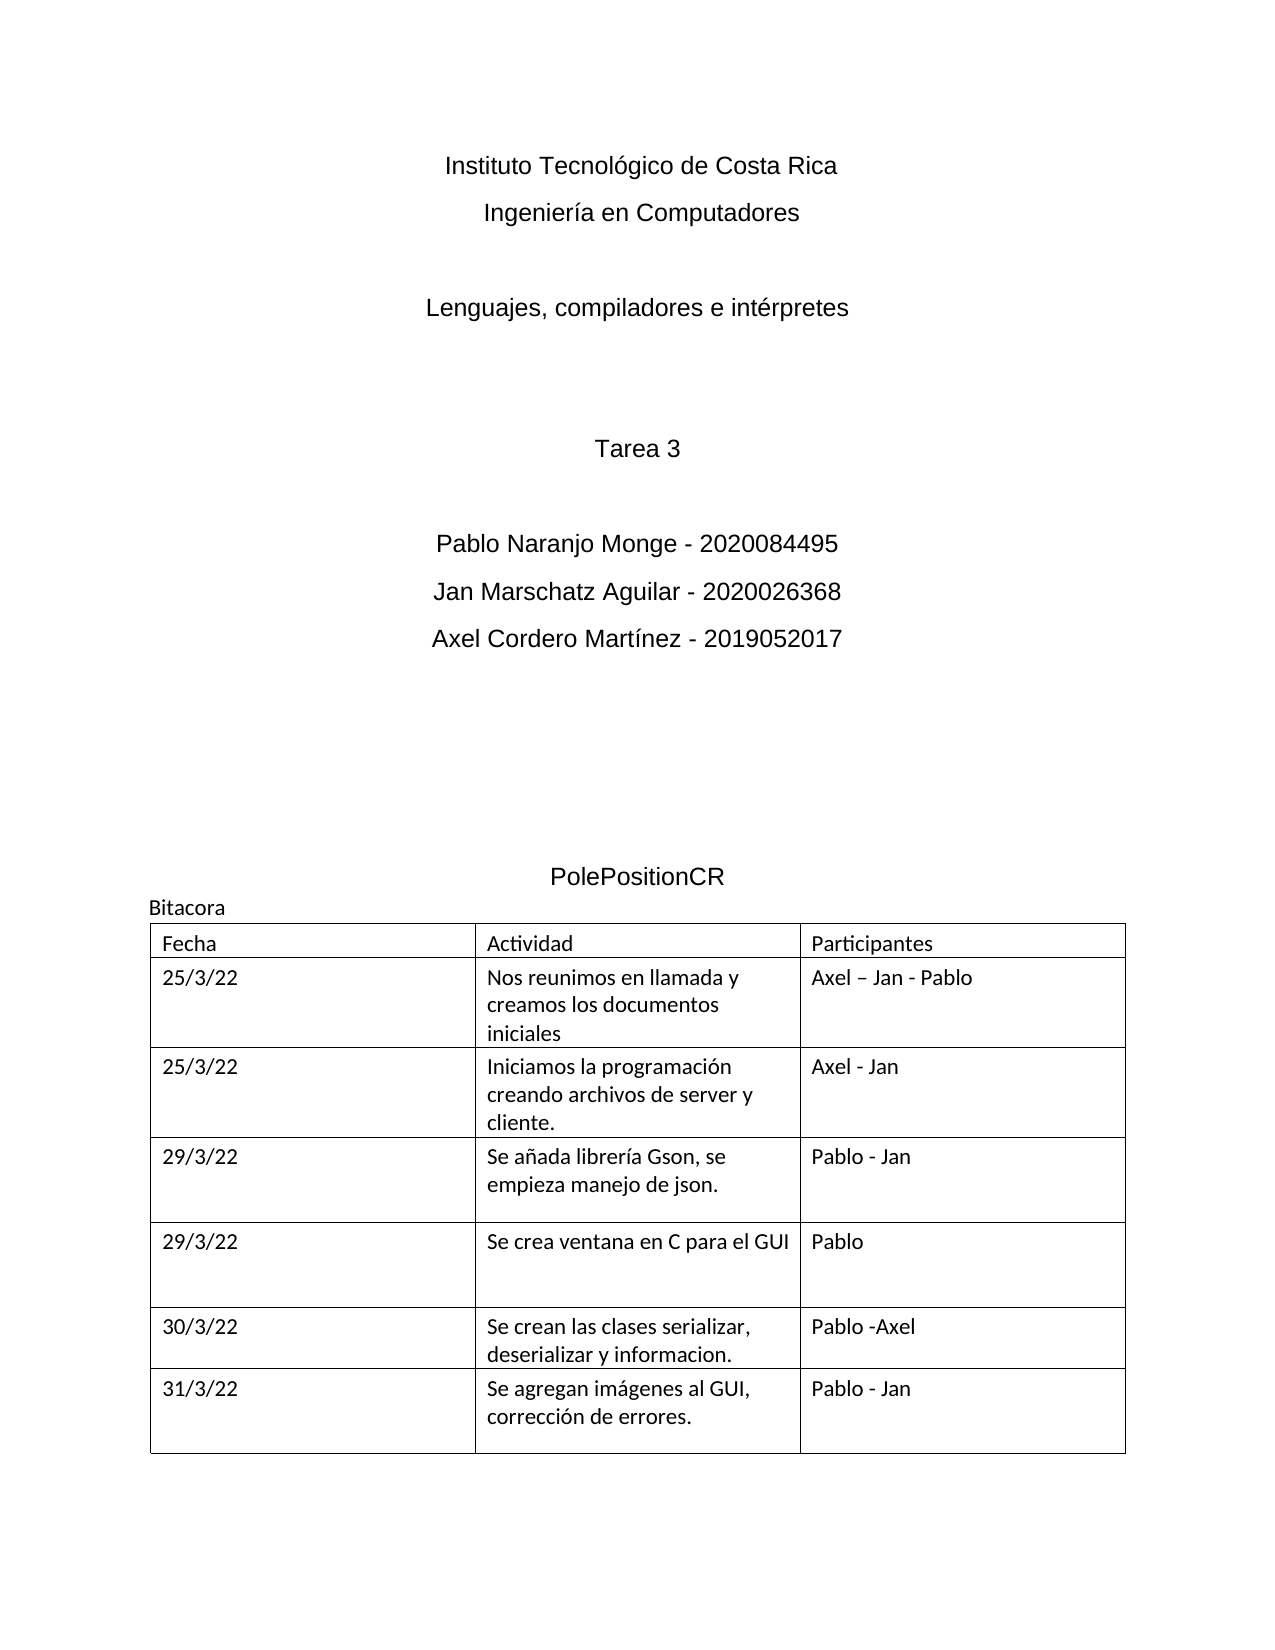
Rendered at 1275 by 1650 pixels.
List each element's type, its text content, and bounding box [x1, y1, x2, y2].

table_header Actividad [476, 924, 800, 957]
table_cell Se agregan imágenes al GUI, corrección de errores. [476, 1369, 800, 1453]
table_cell 29/3/22 [151, 1223, 475, 1306]
table_cell Pablo - Jan [801, 1369, 1125, 1453]
table_cell Iniciamos la programación creando archivos de server y cliente. [476, 1048, 800, 1136]
text Pablo Naranjo Monge - 2020084495 [386, 529, 889, 558]
table_cell 25/3/22 [151, 1048, 475, 1136]
text Lenguajes, compiladores e intérpretes [426, 293, 1125, 321]
text Jan Marschatz Aguilar - 2020026368 [386, 577, 889, 606]
table_cell 31/3/22 [151, 1369, 475, 1453]
text Axel Cordero Martínez - 2019052017 [386, 624, 889, 653]
table_cell 25/3/22 [151, 958, 475, 1047]
table_cell Pablo -Axel [801, 1308, 1125, 1368]
table_cell Se crean las clases serializar, deserializar y informacion. [476, 1308, 800, 1368]
table_cell 30/3/22 [151, 1308, 475, 1368]
table_header Fecha [151, 924, 475, 957]
table_cell 29/3/22 [151, 1138, 475, 1221]
table_cell Axel - Jan [801, 1048, 1125, 1136]
text PolePositionCR [150, 862, 1125, 891]
table_cell Nos reunimos en llamada y creamos los documentos iniciales [476, 958, 800, 1047]
table_header Participantes [801, 924, 1125, 957]
table_cell Axel – Jan - Pablo [801, 958, 1125, 1047]
text Instituto Tecnológico de Costa Rica Ingeniería en Computadores [386, 151, 897, 227]
table_cell Pablo [801, 1223, 1125, 1306]
table_cell Pablo - Jan [801, 1138, 1125, 1221]
table_cell Se añada librería Gson, se empieza manejo de json. [476, 1138, 800, 1221]
text Tarea 3 [386, 434, 889, 463]
table_cell Se crea ventana en C para el GUI [476, 1223, 800, 1306]
text Bitacora [148, 893, 1125, 921]
